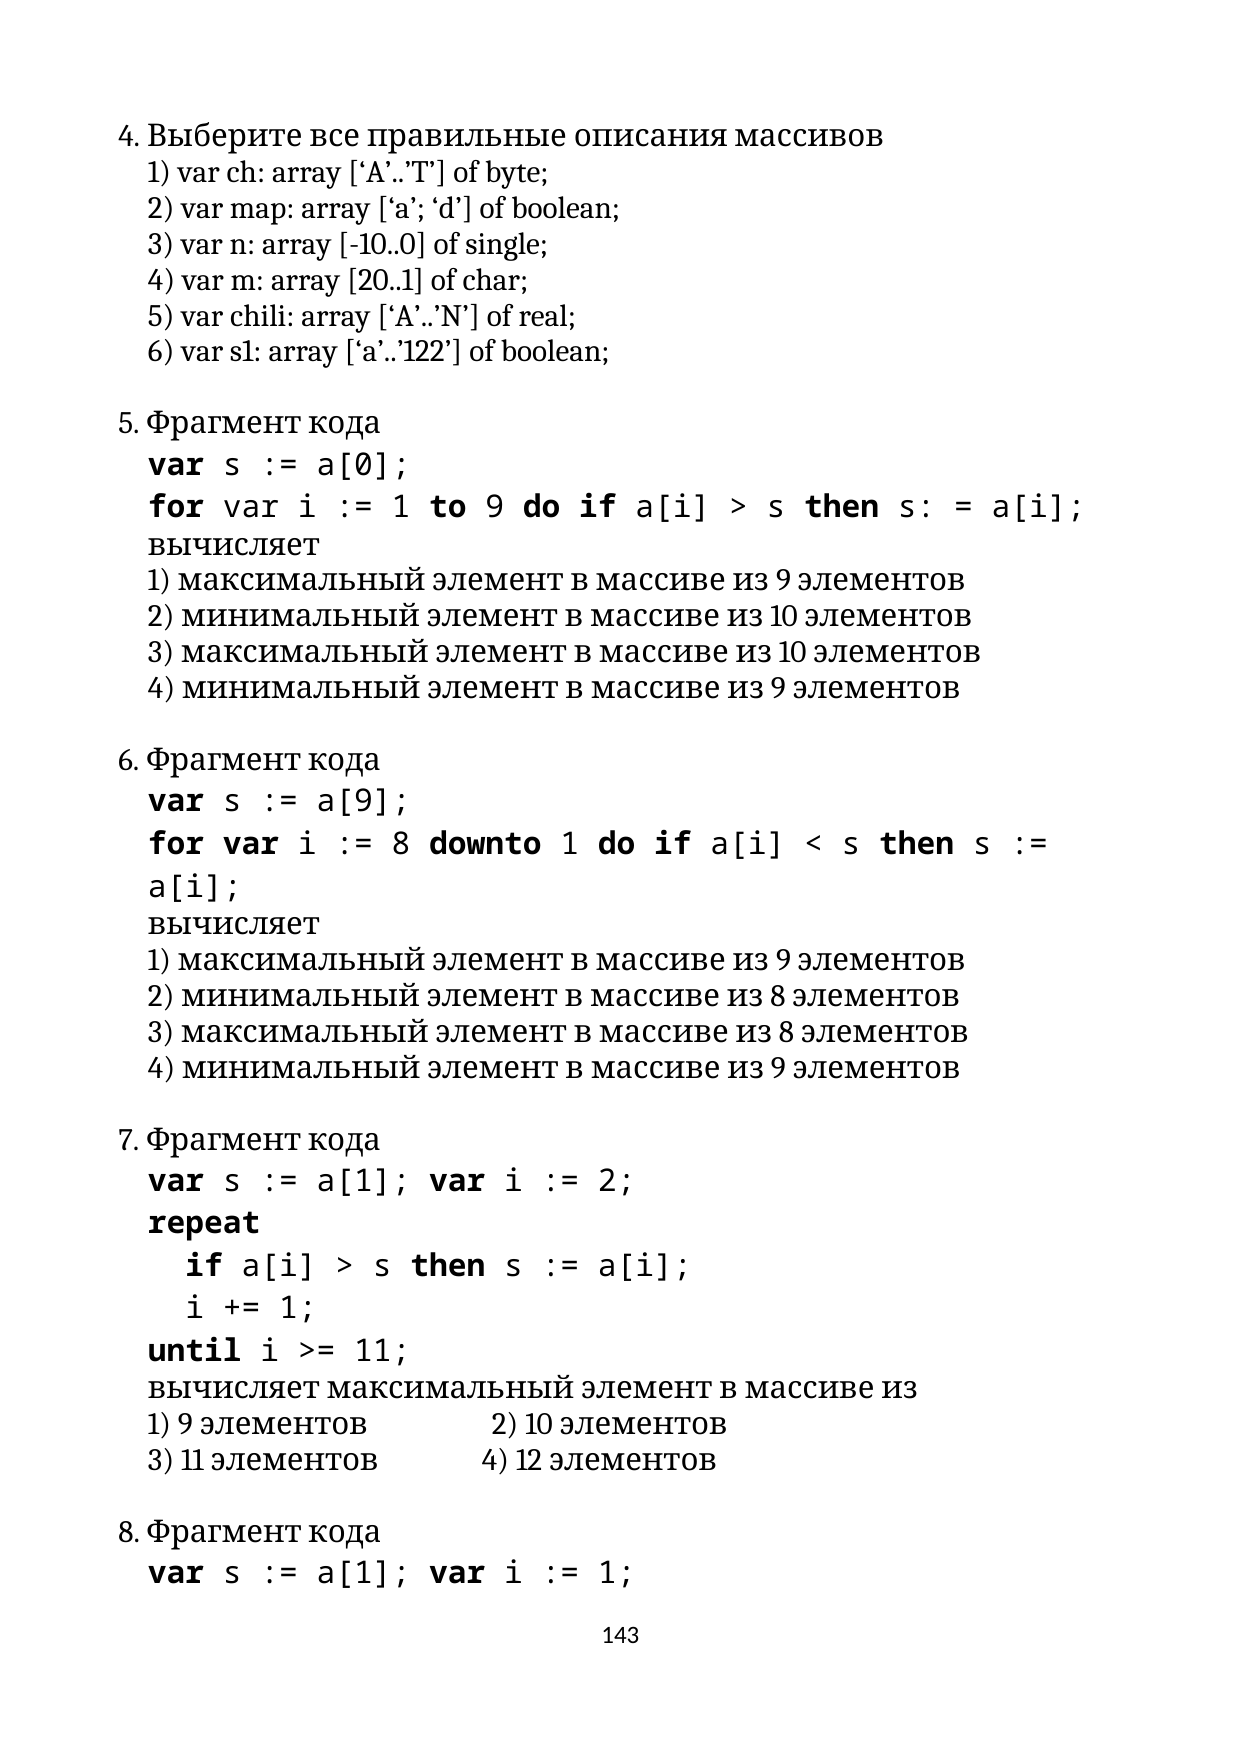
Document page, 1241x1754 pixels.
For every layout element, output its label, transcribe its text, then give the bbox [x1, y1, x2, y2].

text 7. Фрагмент кода var s := a[1]; var i := 2; repeat if a[i] > s then s := a[i]; i += 1; until i >= 11; вычисляет максимальный элемент в массиве из 1) 9 элементов 2) 10 элементов 3) 11 элементов 4) 12 элементов [118, 1122, 1122, 1478]
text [118, 1514, 1122, 1593]
text 5. Фрагмент кода var s := a[0]; for var i := 1 to 9 do if a[i] > s then s: = a[i]; вычисляет 1) максимальный элемент в массиве из 9 элементов 2) минимальный элемент в массиве из 10 элементов 3) максимальный элемент в массиве из 10 элементов 4) минимальный элемент в массиве из 9 элементов [118, 406, 1122, 706]
text 4. Выберите все правильные описания массивов 1) var ch: array [‘A’..’T’] of byte; 2) var map: array [‘a’; ‘d’] of boolean; 3) var n: array [-10..0] of single; 4) var m: array [20..1] of char; 5) var chili: array [‘A’..’N’] of real; 6) var s1: array [‘a’..’122’] of boolean; [118, 118, 1122, 370]
text 6. Фрагмент кода var s := a[9]; for var i := 8 downto 1 do if a[i] < s then s := a[i]; вычисляет 1) максимальный элемент в массиве из 9 элементов 2) минимальный элемент в массиве из 8 элементов 3) максимальный элемент в массиве из 8 элементов 4) минимальный элемент в массиве из 9 элементов [118, 742, 1122, 1086]
